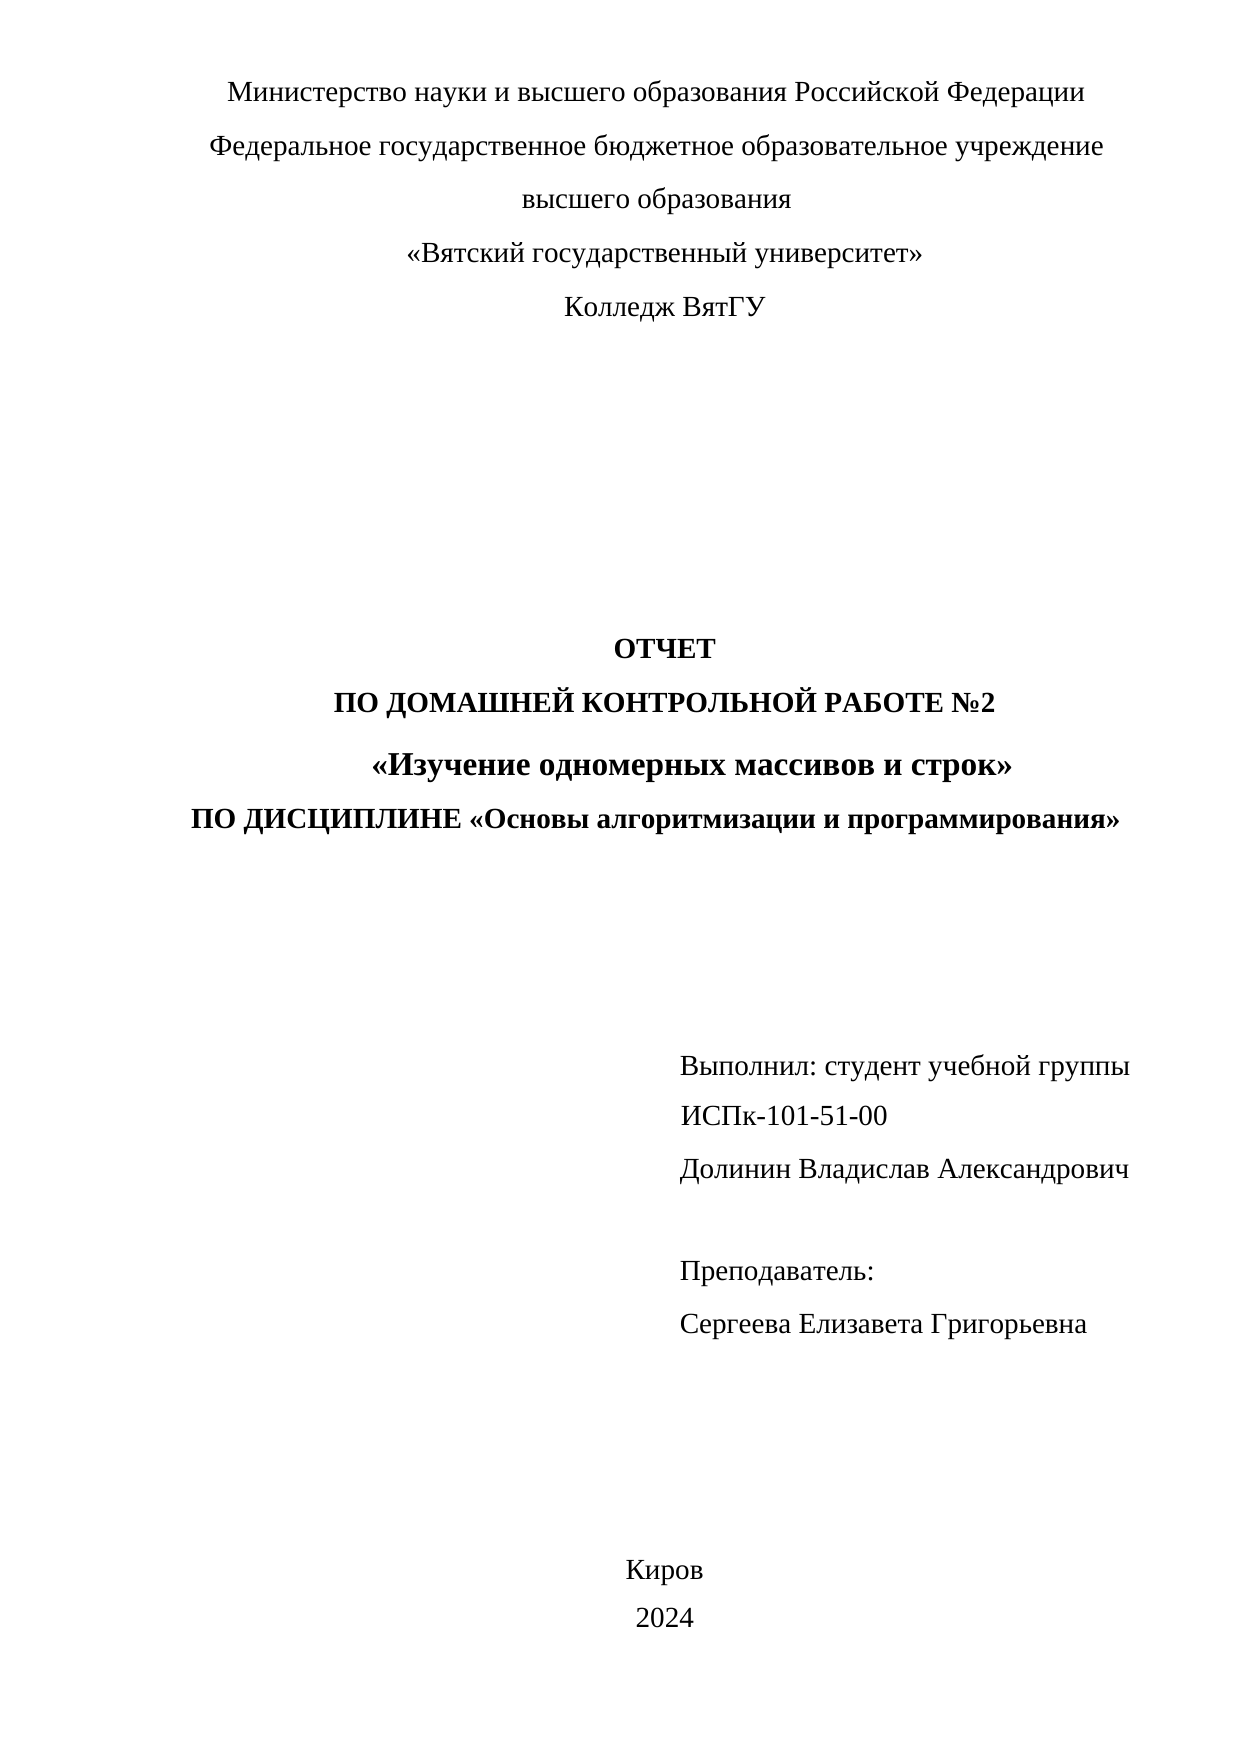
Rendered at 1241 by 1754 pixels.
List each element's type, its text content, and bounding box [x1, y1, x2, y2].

text Долинин Владислав Александрович [679, 1151, 1149, 1185]
text «Изучение одномерных массивов и строк» [371, 744, 1149, 782]
text Колледж ВятГУ [180, 289, 1149, 322]
subtitle ПО ДИСЦИПЛИНЕ «Основы алгоритмизации и программирования» [191, 801, 1149, 834]
text ОТЧЕТ [179, 631, 1149, 665]
text Киров [180, 1552, 1148, 1586]
text Министерство науки и высшего образования Российской Федерации Федеральное государственное бюджетное образовательное учреждение высшего образования [180, 74, 1132, 215]
text «Вятский государственный университет» [180, 235, 1149, 268]
text ПО ДОМАШНЕЙ КОНТРОЛЬНОЙ РАБОТЕ №2 [179, 685, 1149, 719]
text Сергеева Елизавета Григорьевна [679, 1306, 1149, 1340]
text Выполнил: студент учебной группы ИСПк-101-51-00 [679, 1048, 1149, 1131]
text 2024 [180, 1600, 1149, 1634]
text Преподаватель: [404, 1253, 1149, 1286]
